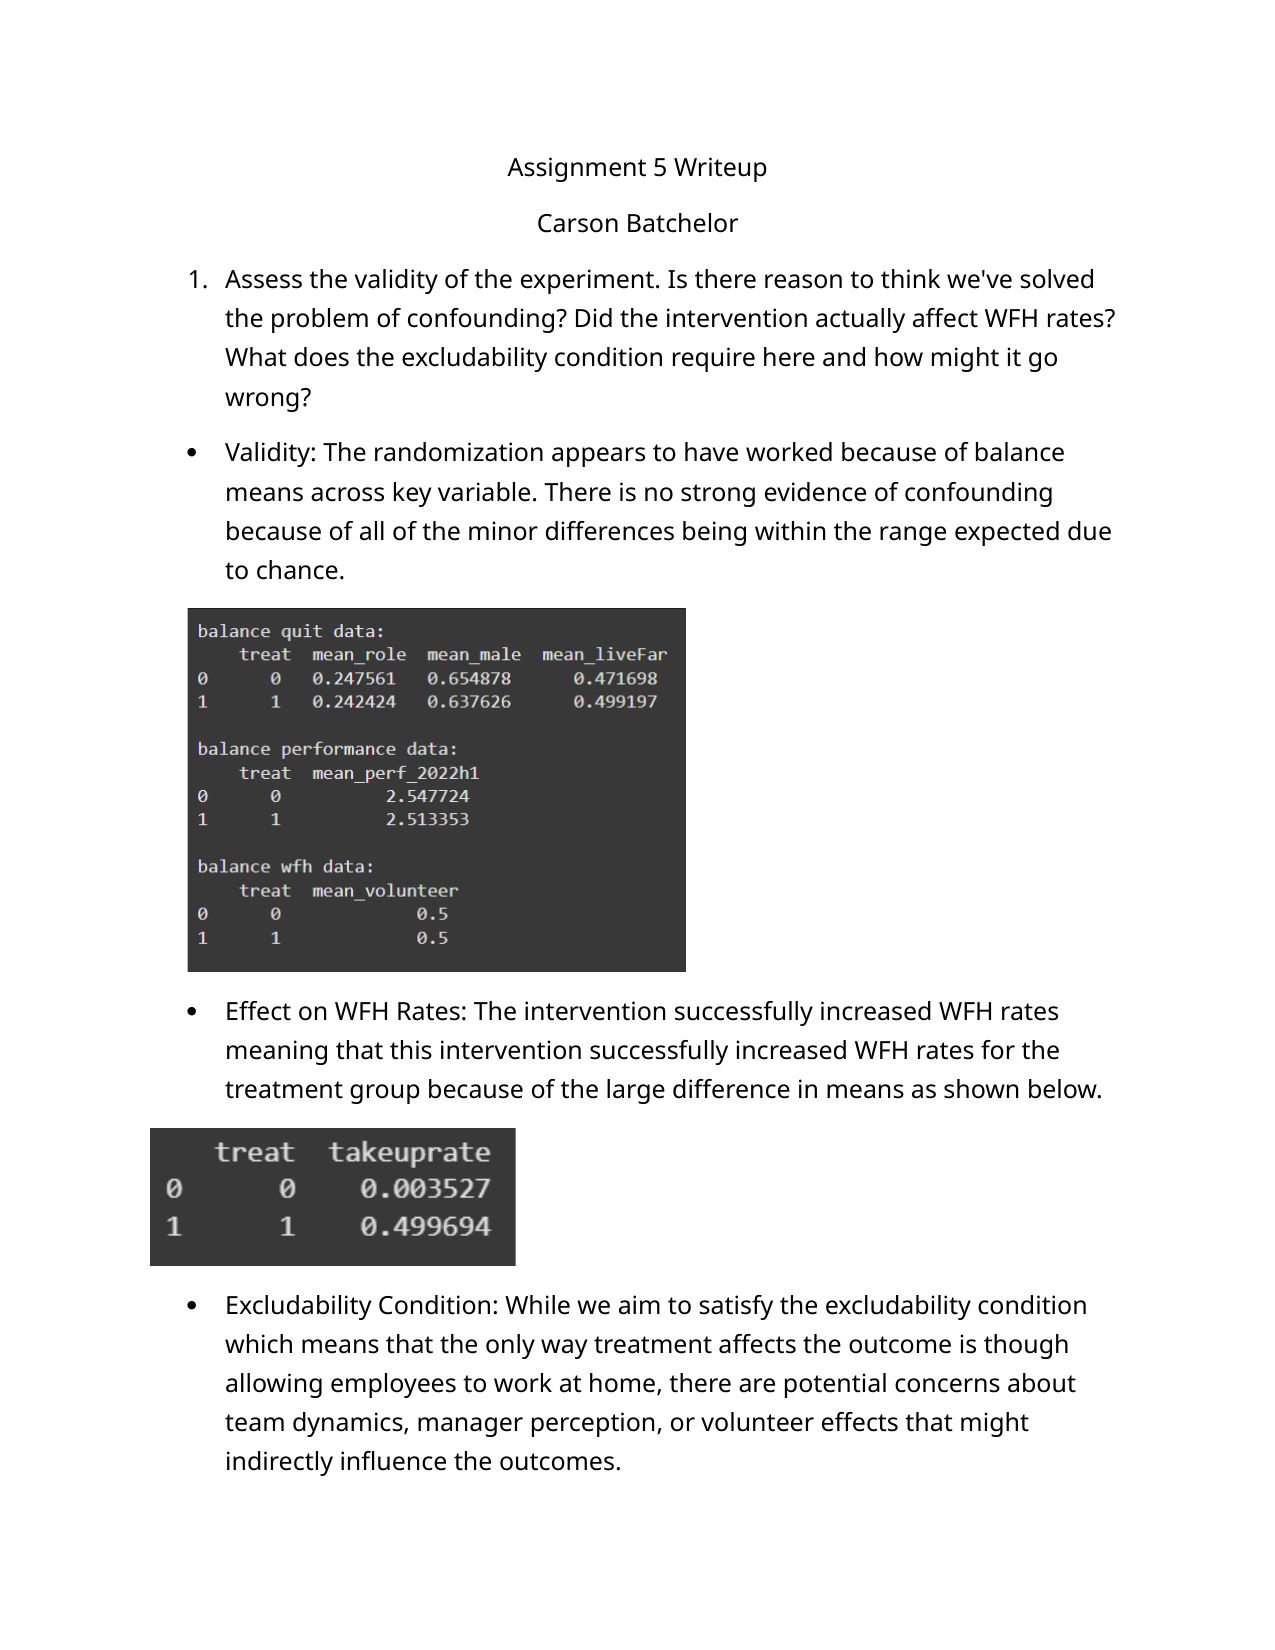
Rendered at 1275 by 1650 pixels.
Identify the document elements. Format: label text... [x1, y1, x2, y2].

picture [150, 1128, 516, 1266]
list Assess the validity of the experiment. Is there reason to think we've solved the problem of confounding? Did the intervention actually affect WFH rates? What does the excludability condition require here and how might it go wrong? [187, 262, 1125, 413]
picture [187, 608, 686, 972]
list Effect on WFH Rates: The intervention successfully increased WFH rates meaning that this intervention successfully increased WFH rates for the treatment group because of the large difference in means as shown below. [187, 994, 1125, 1106]
text Carson Batchelor [150, 206, 1125, 240]
list Excludability Condition: While we aim to satisfy the excludability condition which means that the only way treatment affects the outcome is though allowing employees to work at home, there are potential concerns about team dynamics, manager perception, or volunteer effects that might indirectly influence the outcomes. [187, 1287, 1125, 1478]
text Assignment 5 Writeup [150, 150, 1125, 184]
list Validity: The randomization appears to have worked because of balance means across key variable. There is no strong evidence of confounding because of all of the minor differences being within the range expected due to chance. [187, 435, 1125, 587]
